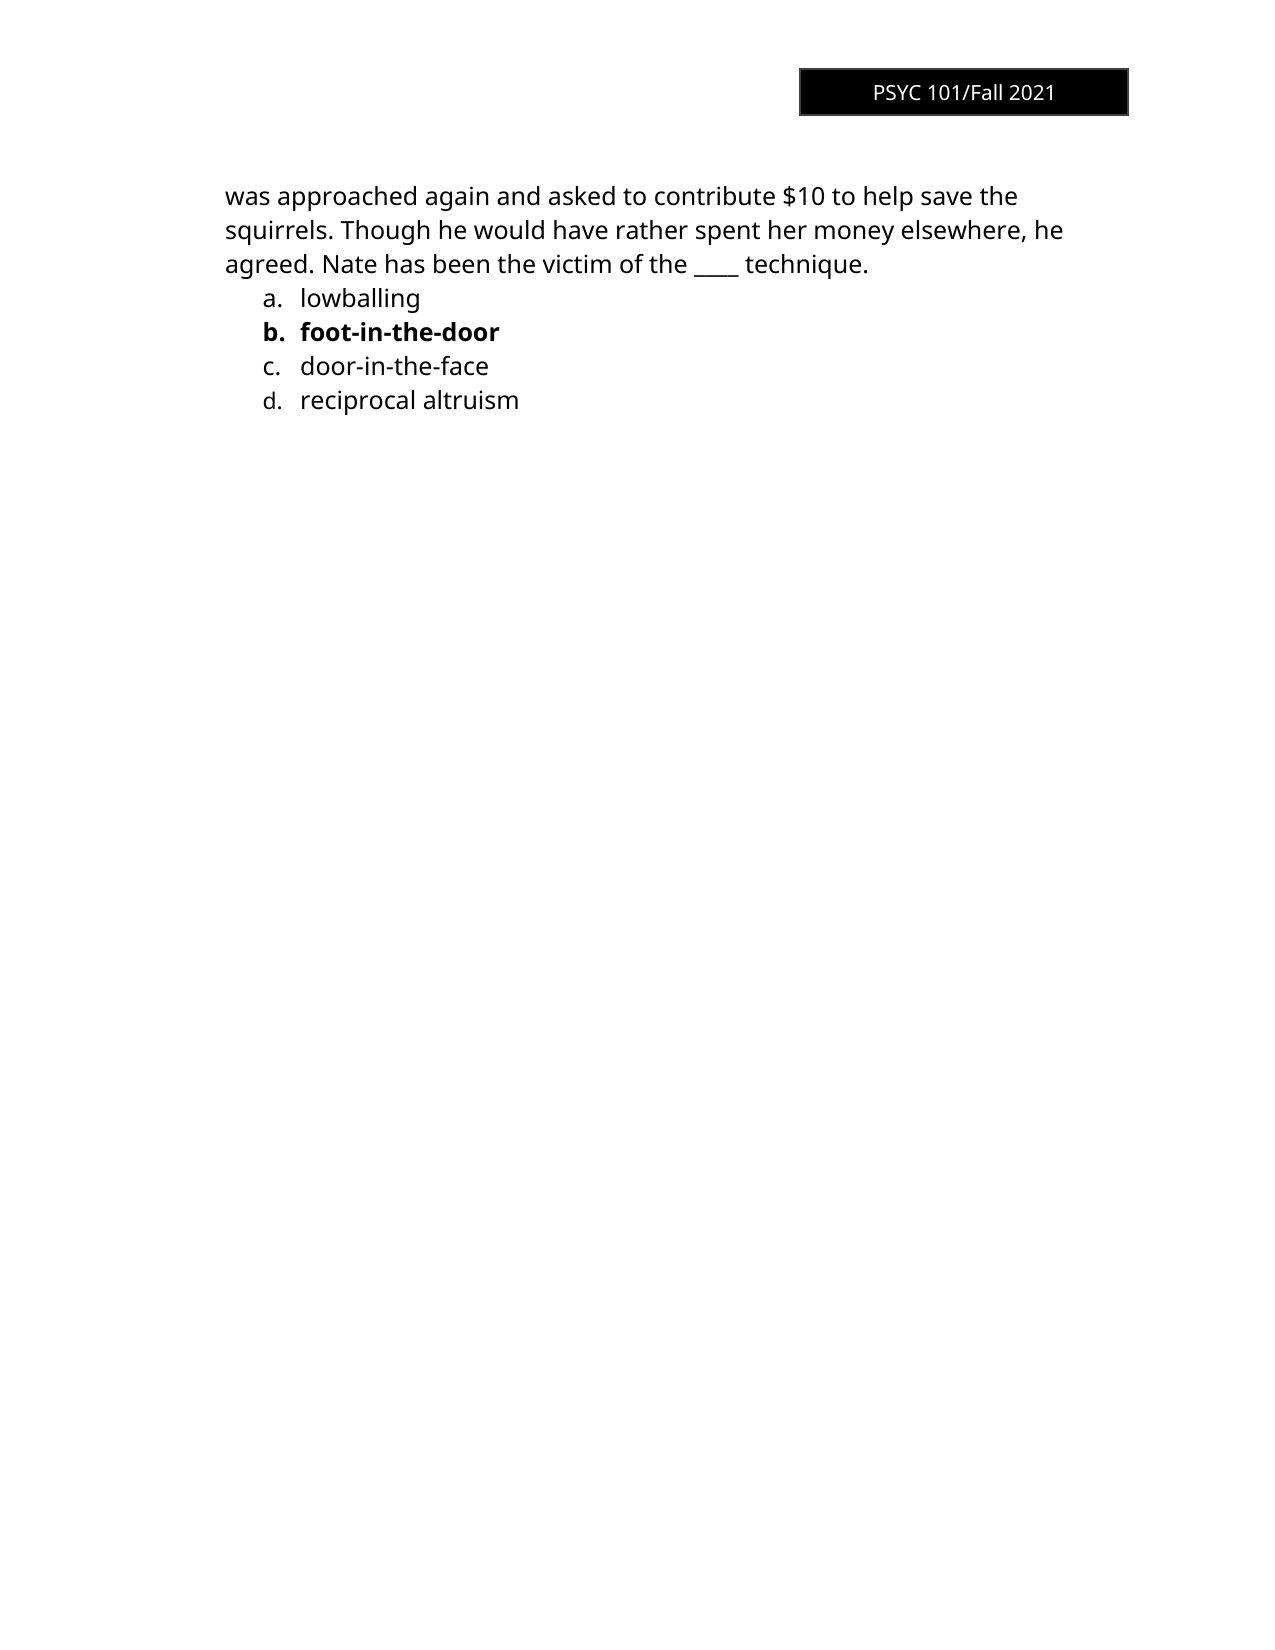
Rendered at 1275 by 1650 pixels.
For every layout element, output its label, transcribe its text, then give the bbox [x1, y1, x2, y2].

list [187, 178, 1125, 281]
list foot-in-the-door [262, 314, 1125, 349]
list reciprocal altruism [262, 383, 1125, 417]
list door-in-the-face [262, 349, 1125, 383]
list lowballing [262, 281, 1125, 314]
